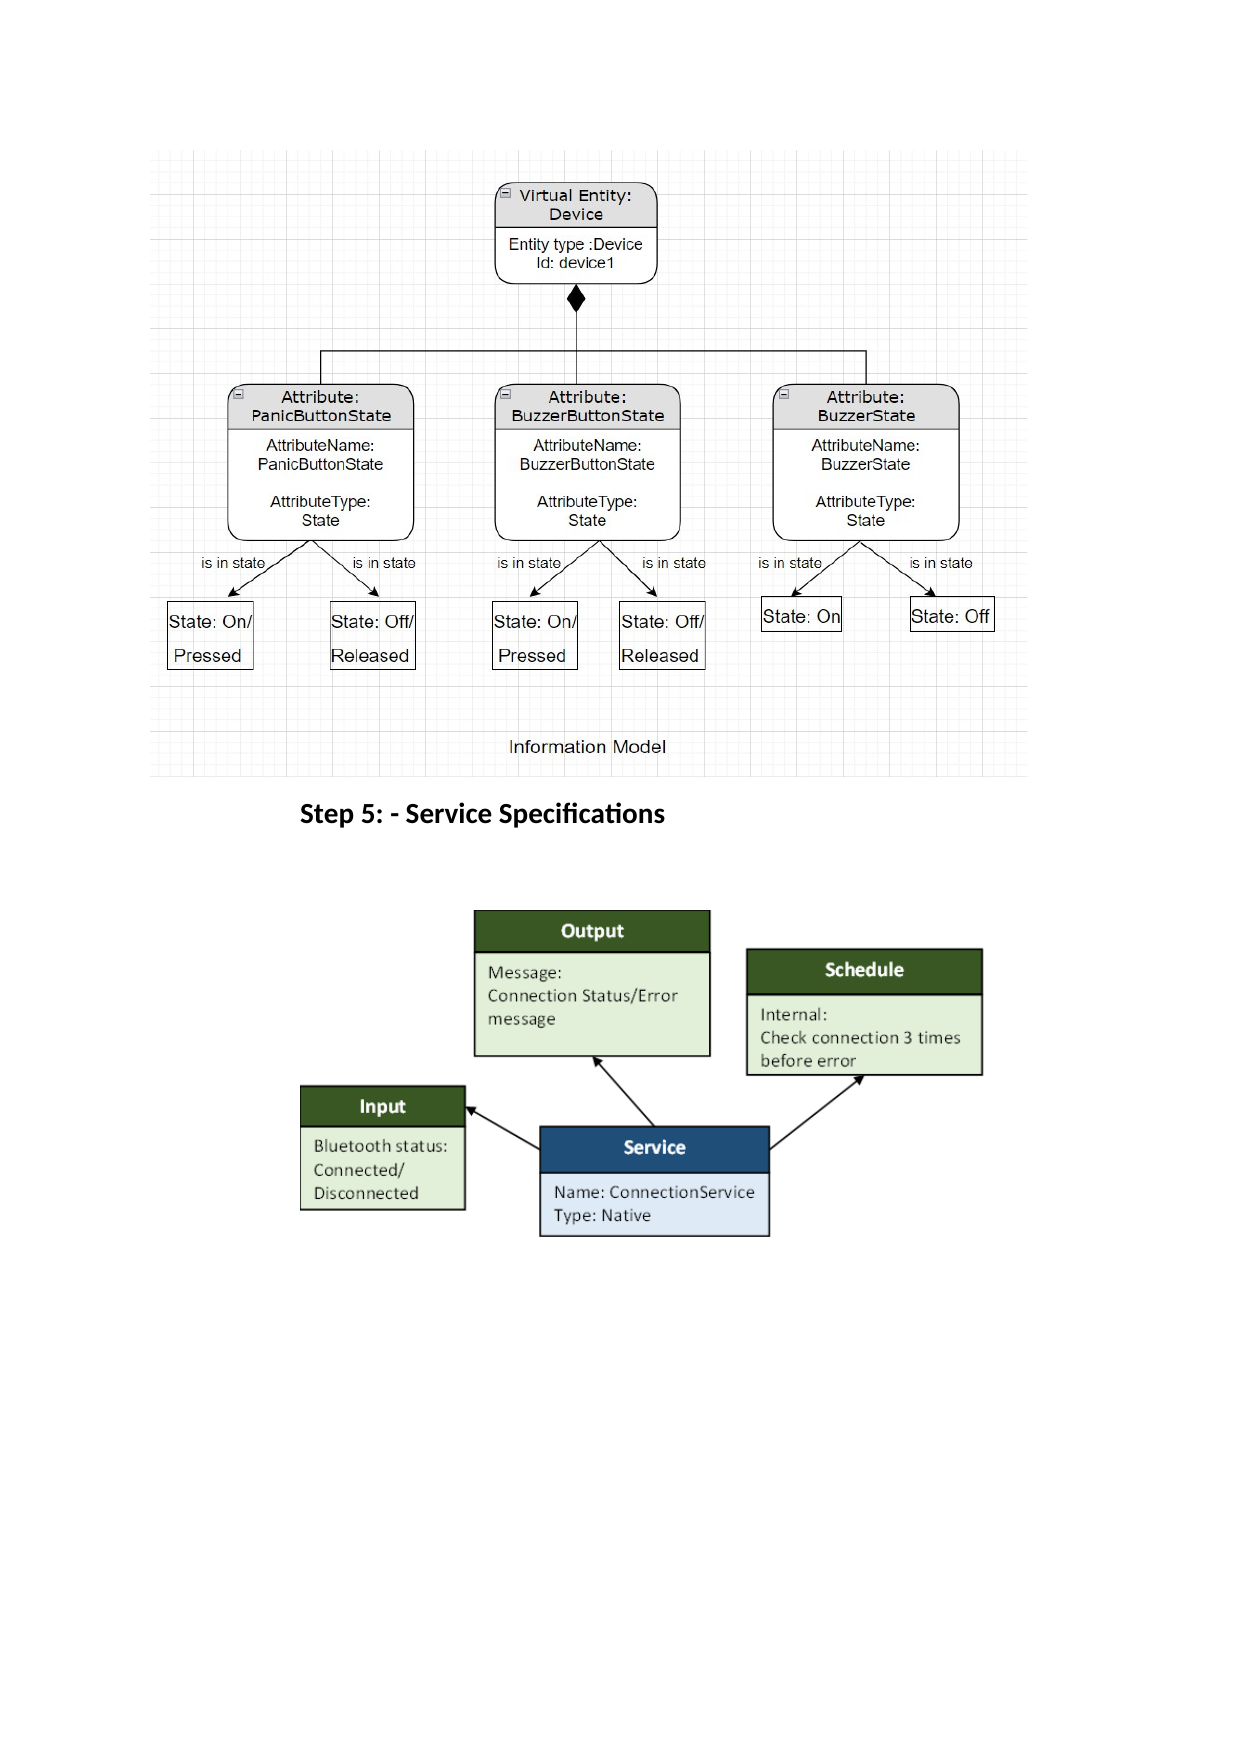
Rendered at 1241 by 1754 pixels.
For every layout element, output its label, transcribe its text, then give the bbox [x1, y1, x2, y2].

list Step 5: - Service Specifications [300, 795, 1090, 831]
picture [300, 910, 987, 1239]
picture [150, 150, 1028, 777]
